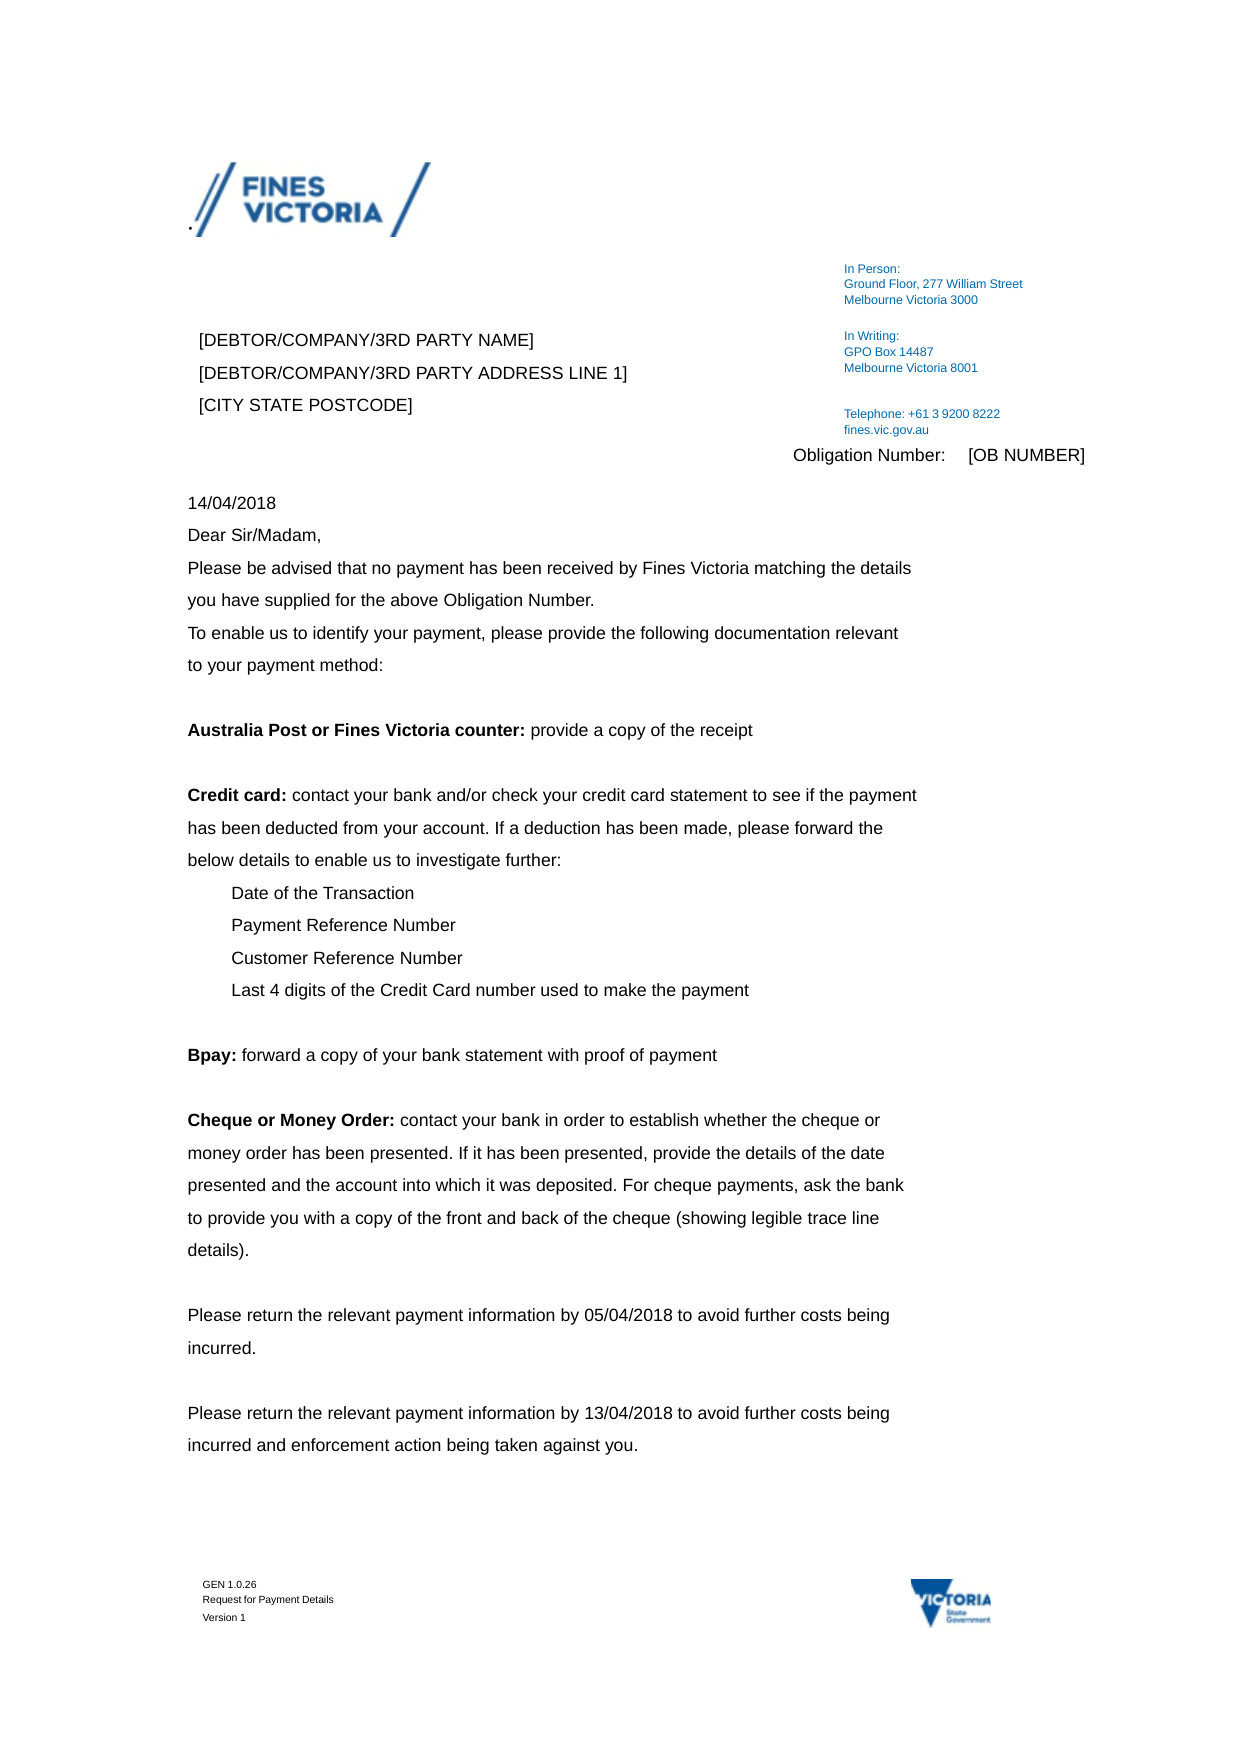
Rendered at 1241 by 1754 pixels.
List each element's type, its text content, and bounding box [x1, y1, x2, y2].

text Payment Reference Number [187, 909, 1053, 942]
text incurred. [187, 1332, 1053, 1364]
text Date of the Transaction [187, 877, 1053, 909]
table_header [OB NUMBER] [957, 445, 1096, 466]
text To enable us to identify your payment, please provide the following documentation relevant to your payment method: [187, 617, 1053, 682]
text Australia Post or Fines Victoria counter: provide a copy of the receipt [187, 714, 1053, 747]
picture [193, 161, 431, 237]
text incurred and enforcement action being taken against you. [187, 1429, 1053, 1462]
text Last 4 digits of the Credit Card number used to make the payment [187, 974, 1053, 1007]
table_cell [DEBTOR/COMPANY/3RD PARTY ADDRESS LINE 1] [188, 357, 770, 389]
table_cell [CITY STATE POSTCODE] [188, 389, 770, 422]
table_header [DEBTOR/COMPANY/3RD PARTY NAME] [188, 324, 770, 357]
table_header Obligation Number: [782, 445, 957, 466]
text Dear Sir/Madam, [187, 519, 1053, 552]
table_header In Person: Ground Floor, 277 William Street Melbourne Victoria 3000 In Writing: GPO Box 14487 Melbourne Victoria 8001 Telephone: +61 3 9200 8222 fines.vic.gov.au [833, 261, 1034, 437]
text presented and the account into which it was deposited. For cheque payments, ask the bank [187, 1169, 1053, 1202]
text details). [187, 1234, 1053, 1267]
text Customer Reference Number [187, 942, 1053, 974]
text money order has been presented. If it has been presented, provide the details of the date [187, 1137, 1053, 1169]
text · [187, 162, 1053, 259]
text Please be advised that no payment has been received by Fines Victoria matching the details you have supplied for the above Obligation Number. [187, 552, 1053, 617]
text Please return the relevant payment information by 05/04/2018 to avoid further costs being [187, 1299, 1053, 1332]
text Cheque or Money Order: contact your bank in order to establish whether the cheque or [187, 1104, 1053, 1137]
text Please return the relevant payment information by 13/04/2018 to avoid further costs being [187, 1397, 1053, 1429]
text Bpay: forward a copy of your bank statement with proof of payment [187, 1039, 1053, 1072]
text 14/04/2018 [187, 487, 1053, 519]
text Credit card: contact your bank and/or check your credit card statement to see if the payment has been deducted from your account. If a deduction has been made, please forward the below details to enable us to investigate further: [187, 779, 1053, 877]
text to provide you with a copy of the front and back of the cheque (showing legible trace line [187, 1202, 1053, 1234]
picture [909, 1579, 990, 1626]
